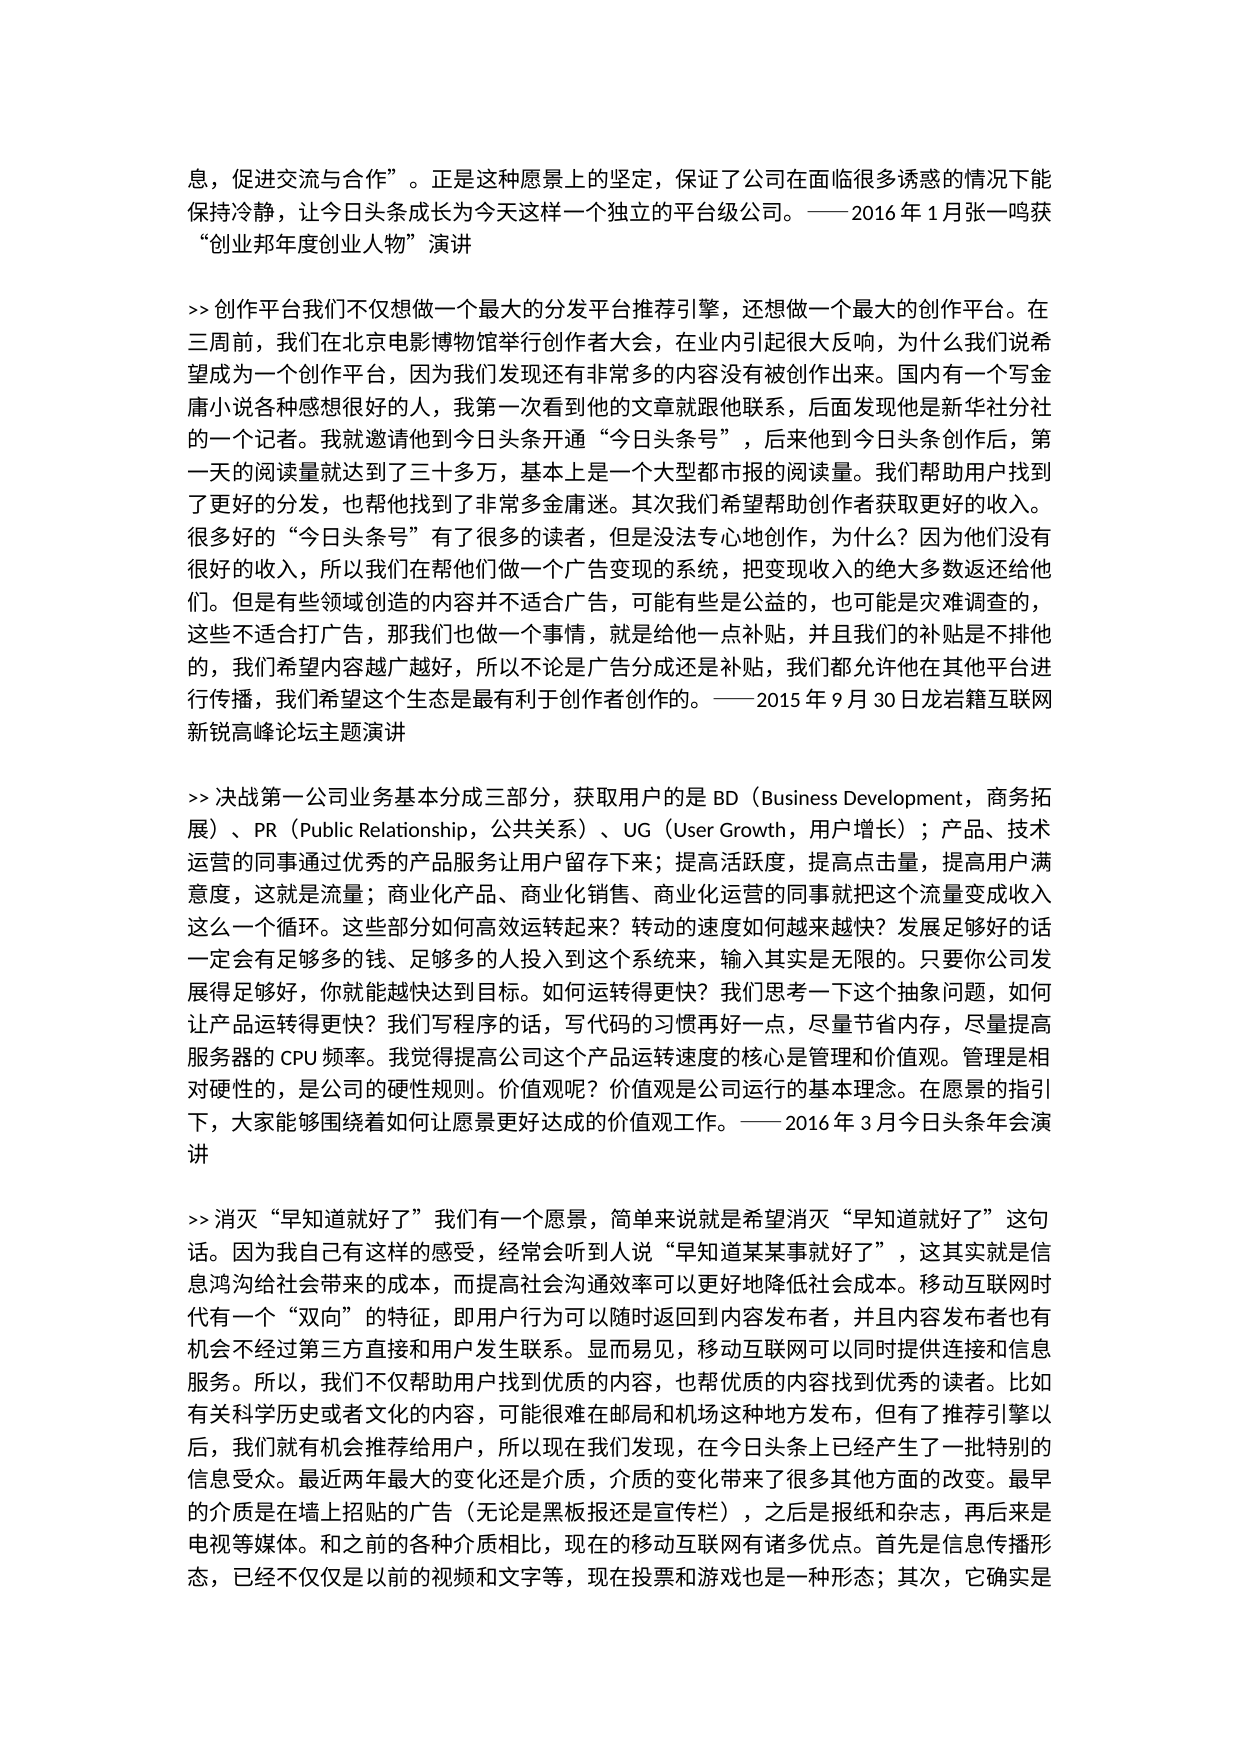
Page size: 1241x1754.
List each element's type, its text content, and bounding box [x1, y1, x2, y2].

text >> 决战第一公司业务基本分成三部分，获取用户的是BD（Business Development，商务拓展）、PR（Public Relationship，公共关系）、UG（User Growth，用户增长）；产品、技术运营的同事通过优秀的产品服务让用户留存下来；提高活跃度，提高点击量，提高用户满意度，这就是流量；商业化产品、商业化销售、商业化运营的同事就把这个流量变成收入，这么一个循环。这些部分如何高效运转起来？转动的速度如何越来越快？发展足够好的话一定会有足够多的钱、足够多的人投入到这个系统来，输入其实是无限的。只要你公司发展得足够好，你就能越快达到目标。如何运转得更快？我们思考一下这个抽象问题，如何让产品运转得更快？我们写程序的话，写代码的习惯再好一点，尽量节省内存，尽量提高服务器的CPU频率。我觉得提高公司这个产品运转速度的核心是管理和价值观。管理是相对硬性的，是公司的硬性规则。价值观呢？价值观是公司运行的基本理念。在愿景的指引下，大家能够围绕着如何让愿景更好达成的价值观工作。——2016年3月今日头条年会演讲 [187, 779, 1053, 1169]
text >> 创作平台我们不仅想做一个最大的分发平台推荐引擎，还想做一个最大的创作平台。在三周前，我们在北京电影博物馆举行创作者大会，在业内引起很大反响，为什么我们说希望成为一个创作平台，因为我们发现还有非常多的内容没有被创作出来。国内有一个写金庸小说各种感想很好的人，我第一次看到他的文章就跟他联系，后面发现他是新华社分社的一个记者。我就邀请他到今日头条开通“今日头条号”，后来他到今日头条创作后，第一天的阅读量就达到了三十多万，基本上是一个大型都市报的阅读量。我们帮助用户找到了更好的分发，也帮他找到了非常多金庸迷。其次我们希望帮助创作者获取更好的收入。很多好的“今日头条号”有了很多的读者，但是没法专心地创作，为什么？因为他们没有很好的收入，所以我们在帮他们做一个广告变现的系统，把变现收入的绝大多数返还给他们。但是有些领域创造的内容并不适合广告，可能有些是公益的，也可能是灾难调查的，这些不适合打广告，那我们也做一个事情，就是给他一点补贴，并且我们的补贴是不排他的，我们希望内容越广越好，所以不论是广告分成还是补贴，我们都允许他在其他平台进行传播，我们希望这个生态是最有利于创作者创作的。——2015年9月30日龙岩籍互联网新锐高峰论坛主题演讲 [187, 292, 1053, 747]
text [187, 162, 1053, 259]
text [187, 1202, 1053, 1592]
